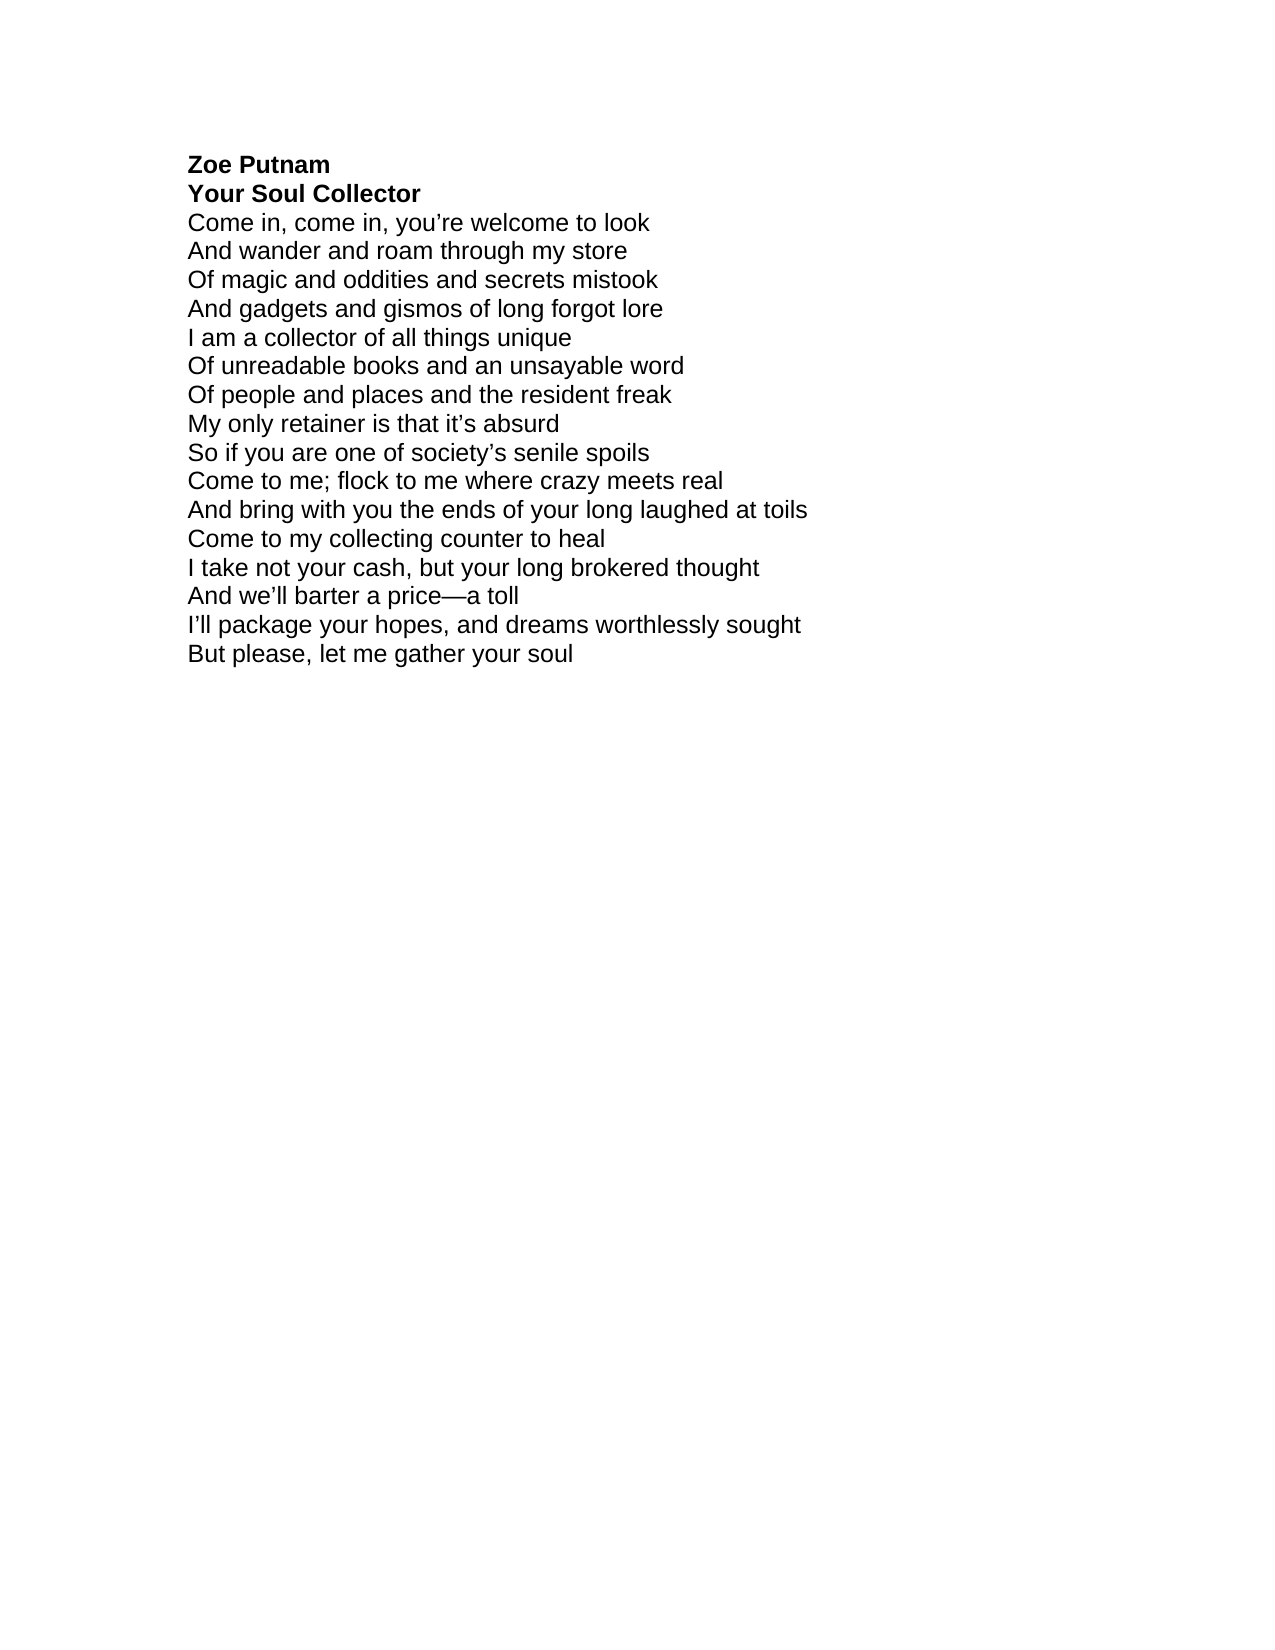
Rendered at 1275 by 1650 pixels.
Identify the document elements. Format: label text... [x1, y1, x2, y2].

text I’ll package your hopes, and dreams worthlessly sought [187, 610, 1087, 639]
text Of people and places and the resident freak [187, 380, 1087, 409]
text Come to me; flock to me where crazy meets real [187, 466, 1087, 495]
text I take not your cash, but your long brokered thought [187, 552, 1087, 581]
text My only retainer is that it’s absurd [187, 409, 1087, 437]
text Your Soul Collector [187, 179, 1087, 207]
text But please, let me gather your soul [187, 639, 1087, 667]
text So if you are one of society’s senile spoils [187, 437, 1087, 466]
text Come to my collecting counter to heal [187, 524, 1087, 552]
text Come in, come in, you’re welcome to look [187, 207, 1087, 236]
text Of magic and oddities and secrets mistook [187, 265, 1087, 294]
text And we’ll barter a price—a toll [187, 581, 1087, 610]
text And gadgets and gismos of long forgot lore [187, 294, 1087, 322]
text And wander and roam through my store [187, 236, 1087, 265]
text Of unreadable books and an unsayable word [187, 351, 1087, 380]
text I am a collector of all things unique [187, 322, 1087, 351]
text And bring with you the ends of your long laughed at toils [187, 495, 1087, 524]
text Zoe Putnam [187, 150, 1087, 179]
